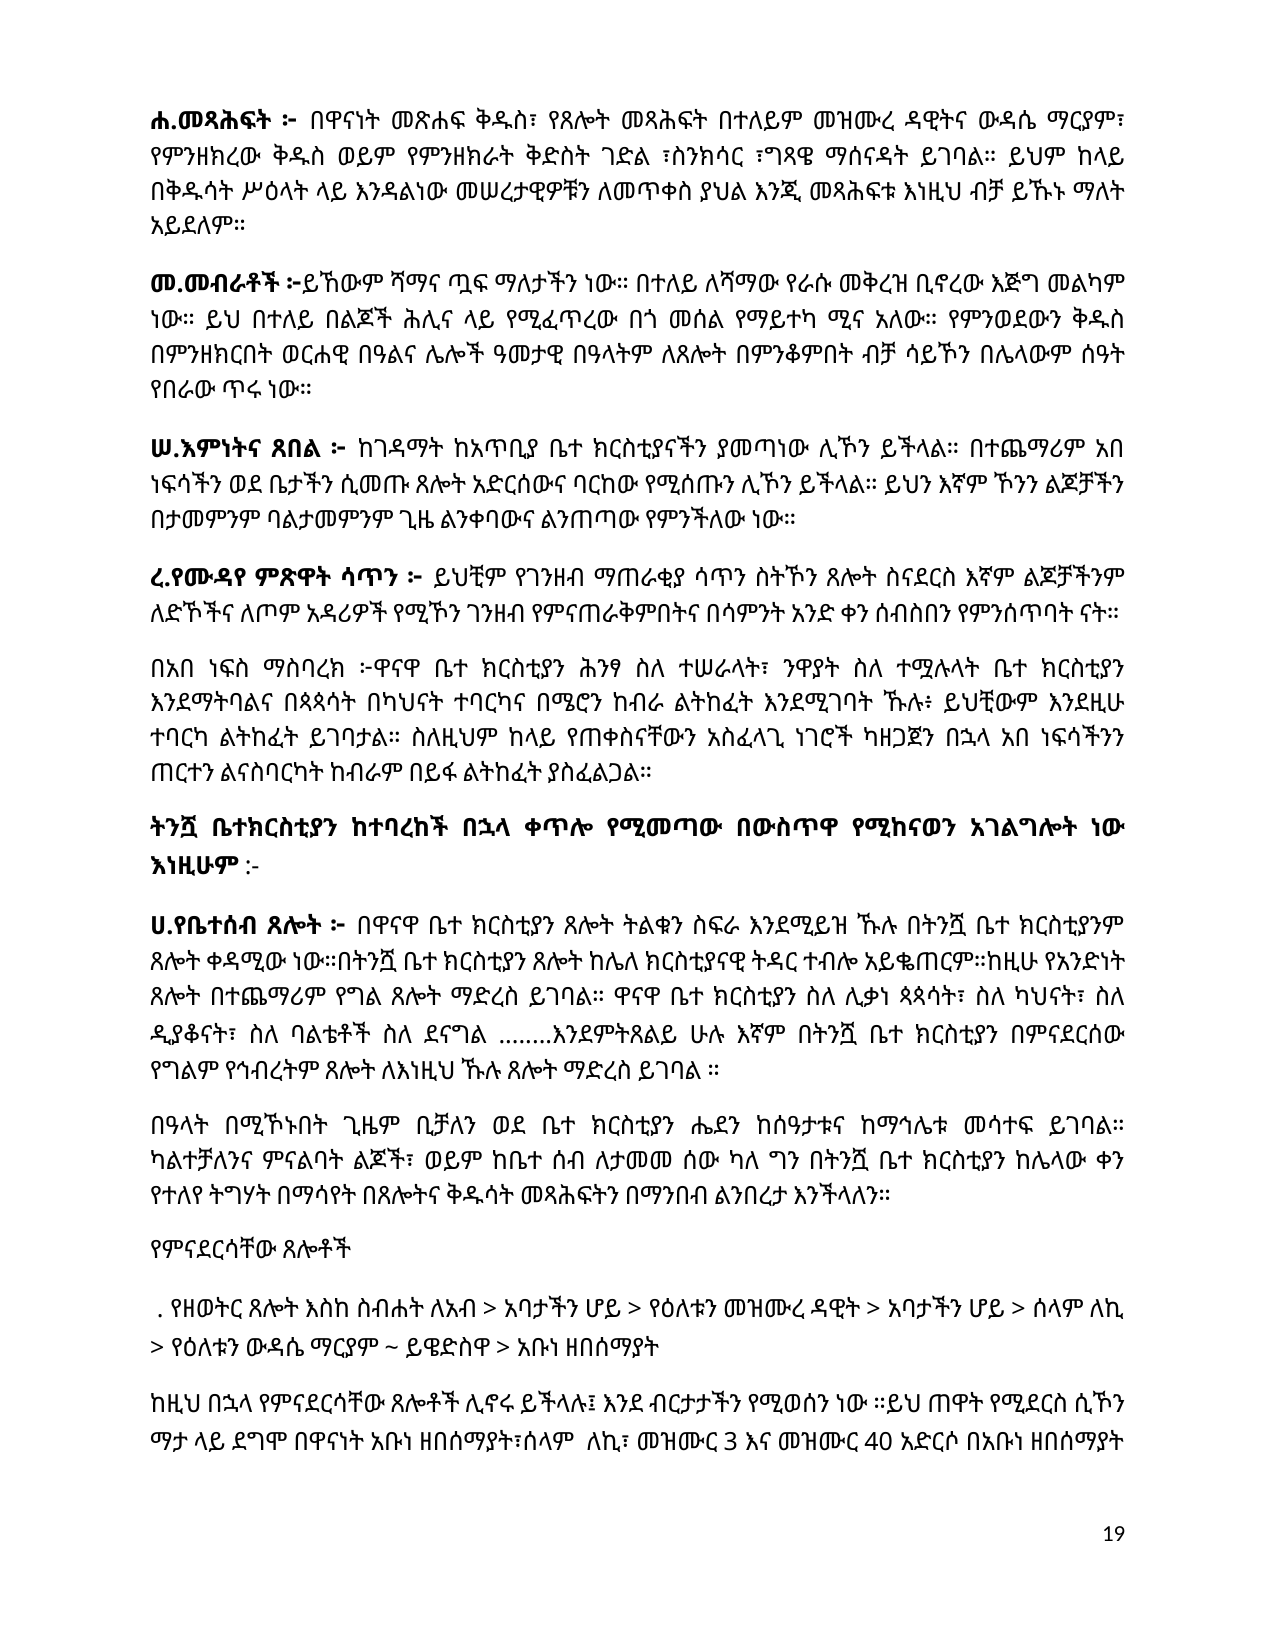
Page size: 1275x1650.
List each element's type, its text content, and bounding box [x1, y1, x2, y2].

text ረ.የሙዳየ ምጽዋት ሳጥን ፦ ይህቺም የገንዘብ ማጠራቂያ ሳጥን ስትኾን ጸሎት ስናደርስ እኛም ልጆቻችንም ለድኾችና ለጦም አዳሪዎች የሚኾን ገንዘብ የምናጠራቅምበትና በሳምንት አንድ ቀን ሰብስበን የምንሰጥባት ናት። [150, 559, 1125, 629]
text ትንሿ ቤተክርስቲያን ከተባረከች በኋላ ቀጥሎ የሚመጣው በውስጥዋ የሚከናወን አገልግሎት ነው እነዚሁም :- [150, 813, 1125, 882]
text በዓላት በሚኾኑበት ጊዜም ቢቻለን ወደ ቤተ ክርስቲያን ሔደን ከሰዓታቱና ከማኅሌቱ መሳተፍ ይገባል። ካልተቻለንና ምናልባት ልጆች፣ ወይም ከቤተ ሰብ ለታመመ ሰው ካለ ግን በትንሿ ቤተ ክርስቲያን ከሌላው ቀን የተለየ ትግሃት በማሳየት በጸሎትና ቅዱሳት መጻሕፍትን በማንበብ ልንበረታ እንችላለን። [150, 1111, 1125, 1210]
text በአበ ነፍስ ማስባረክ ፦ዋናዋ ቤተ ክርስቲያን ሕንፃ ስለ ተሠራላት፣ ንዋያት ስለ ተሟሉላት ቤተ ክርስቲያን እንደማትባልና በጳጳሳት በካህናት ተባርካና በሜሮን ከብራ ልትከፈት እንደሚገባት ኹሉ፥ ይህቺውም እንደዚሁ ተባርካ ልትከፈት ይገባታል። ስለዚህም ከላይ የጠቀስናቸውን አስፈላጊ ነገሮች ካዘጋጀን በኋላ አበ ነፍሳችንን ጠርተን ልናስባርካት ከብራም በይፋ ልትከፈት ያስፈልጋል። [150, 654, 1125, 788]
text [150, 1389, 1125, 1458]
text ሠ.እምነትና ጸበል ፦ ከገዳማት ከአጥቢያ ቤተ ክርስቲያናችን ያመጣነው ሊኾን ይችላል። በተጨማሪም አበ ነፍሳችን ወደ ቤታችን ሲመጡ ጸሎት አድርሰውና ባርከው የሚሰጡን ሊኾን ይችላል። ይህን እኛም ኾንን ልጆቻችን በታመምንም ባልታመምንም ጊዜ ልንቀባውና ልንጠጣው የምንችለው ነው። [150, 430, 1125, 534]
text ሀ.የቤተሰብ ጸሎት ፦ በዋናዋ ቤተ ክርስቲያን ጸሎት ትልቁን ስፍራ እንደሚይዝ ኹሉ በትንሿ ቤተ ክርስቲያንም ጸሎት ቀዳሚው ነው።በትንሿ ቤተ ክርስቲያን ጸሎት ከሌለ ክርስቲያናዊ ትዳር ተብሎ አይቈጠርም።ከዚሁ የአንድነት ጸሎት በተጨማሪም የግል ጸሎት ማድረስ ይገባል። ዋናዋ ቤተ ክርስቲያን ስለ ሊቃነ ጳጳሳት፣ ስለ ካህናት፣ ስለ ዲያቆናት፣ ስለ ባልቴቶች ስለ ደናግል ........እንደምትጸልይ ሁሉ እኛም በትንሿ ቤተ ክርስቲያን በምናደርሰው የግልም የኅብረትም ጸሎት ለእነዚህ ኹሉ ጸሎት ማድረስ ይገባል ። [150, 908, 1125, 1086]
text መ.መብራቶች ፦ይኸውም ሻማና ጧፍ ማለታችን ነው። በተለይ ለሻማው የራሱ መቅረዝ ቢኖረው እጅግ መልካም ነው። ይህ በተለይ በልጆች ሕሊና ላይ የሚፈጥረው በጎ መሰል የማይተካ ሚና አለው። የምንወደውን ቅዱስ በምንዘክርበት ወርሐዊ በዓልና ሌሎች ዓመታዊ በዓላትም ለጸሎት በምንቆምበት ብቻ ሳይኾን በሌላውም ሰዓት የበራው ጥሩ ነው። [150, 266, 1125, 405]
text የምናደርሳቸው ጸሎቶች [150, 1236, 1125, 1265]
text . የዘወትር ጸሎት እስከ ስብሐት ለአብ > አባታችን ሆይ > የዕለቱን መዝሙረ ዳዊት > አባታችን ሆይ > ሰላም ለኪ > የዕለቱን ውዳሴ ማርያም ~ ይዌድስዋ > አቡነ ዘበሰማያት [150, 1290, 1125, 1363]
text ሐ.መጻሕፍት ፦ በዋናነት መጽሐፍ ቅዱስ፣ የጸሎት መጻሕፍት በተለይም መዝሙረ ዳዊትና ውዳሴ ማርያም፣ የምንዘክረው ቅዱስ ወይም የምንዘክራት ቅድስት ገድል ፣ስንክሳር ፣ግጻዌ ማሰናዳት ይገባል። ይህም ከላይ በቅዱሳት ሥዕላት ላይ እንዳልነው መሠረታዊዎቹን ለመጥቀስ ያህል እንጂ መጻሕፍቱ እነዚህ ብቻ ይኹኑ ማለት አይደለም። [150, 103, 1125, 241]
